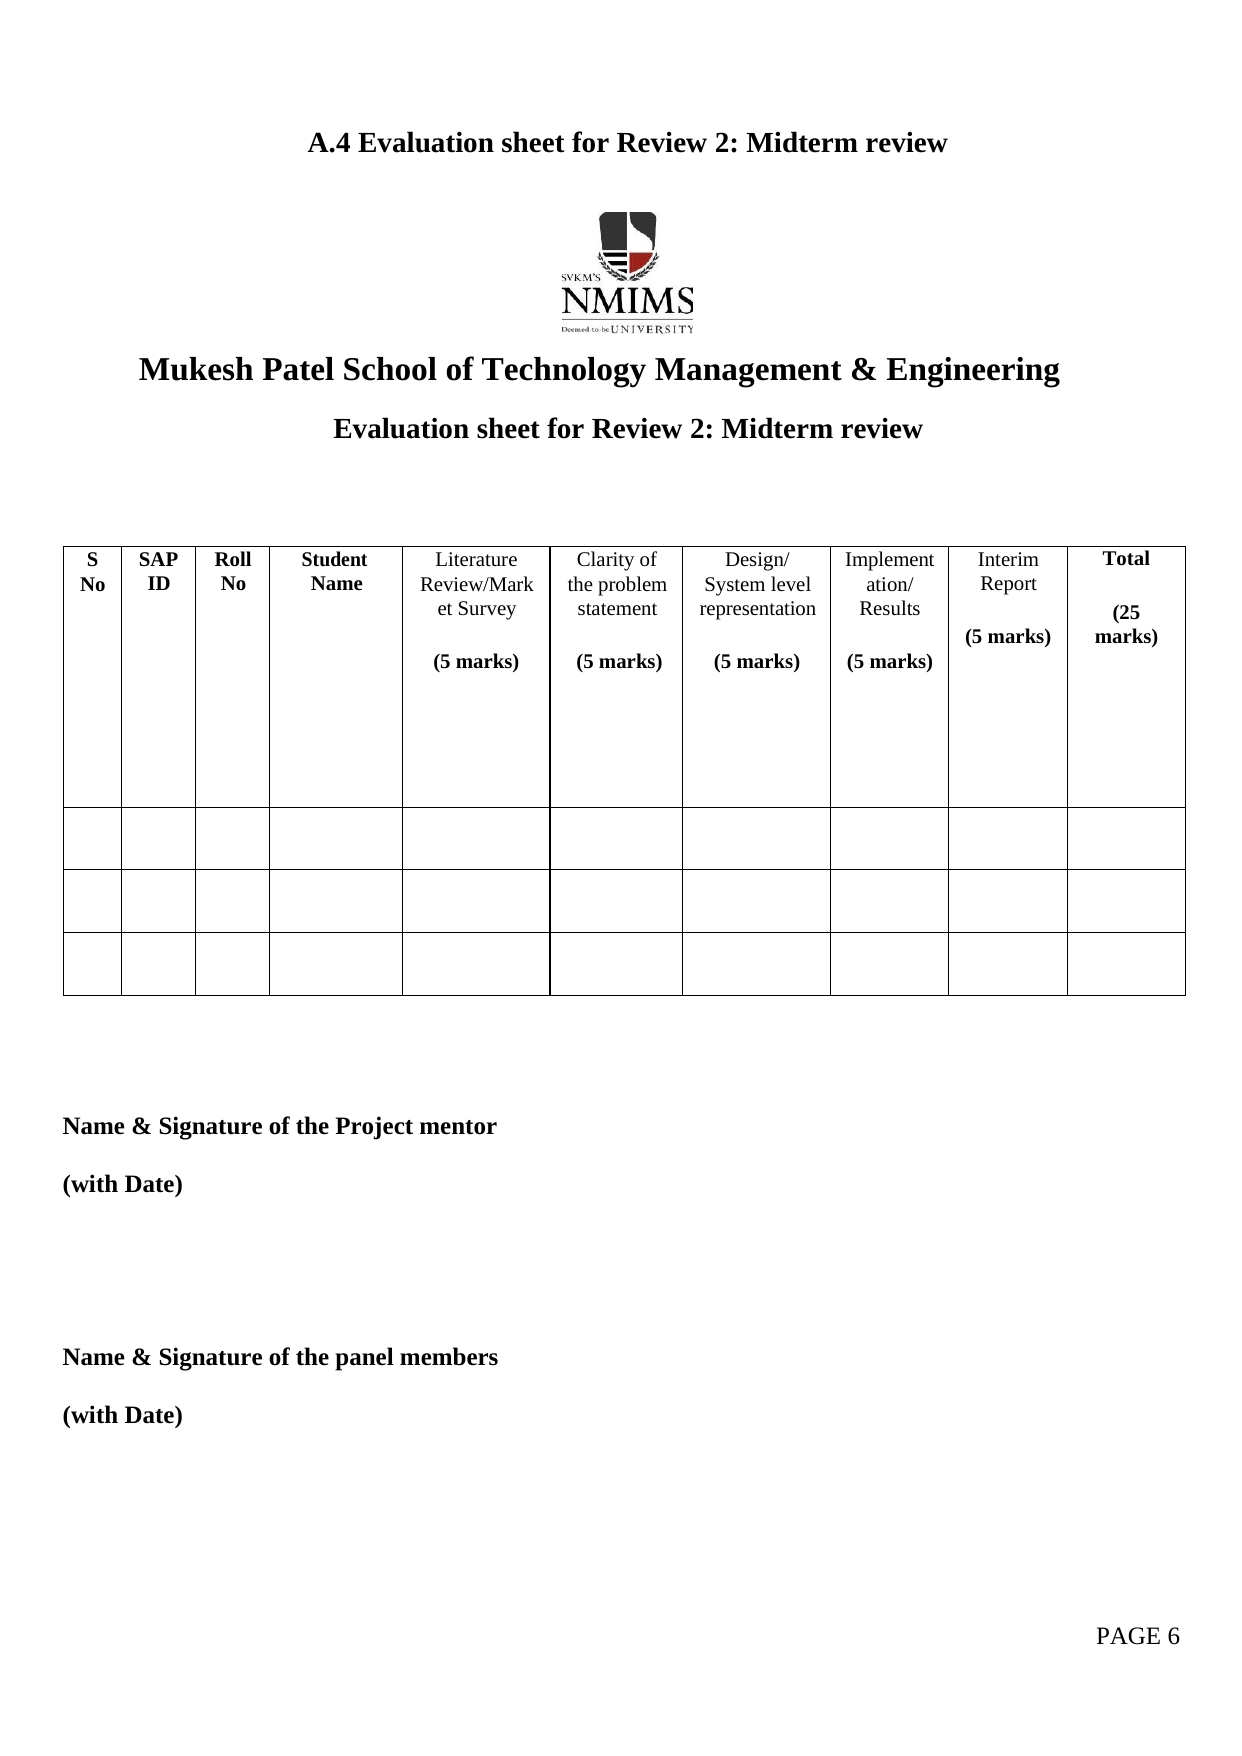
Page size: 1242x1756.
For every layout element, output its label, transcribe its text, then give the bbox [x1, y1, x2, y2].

table_cell [1068, 808, 1185, 869]
table_cell [949, 808, 1067, 869]
table_cell [196, 870, 269, 932]
table_header Literature Review/Mark et Survey (5 marks) [403, 547, 549, 807]
table_cell [122, 808, 195, 869]
table_cell [1068, 933, 1185, 995]
table_cell [1068, 870, 1185, 932]
table_cell [403, 933, 549, 995]
table_header Student Name [270, 547, 402, 807]
table_header Clarity of the problem statement (5 marks) [551, 547, 682, 807]
text Name & Signature of the Project mentor (with Date) [62, 1111, 499, 1198]
table_header SAP ID [122, 547, 195, 807]
table_cell [122, 933, 195, 995]
table_cell [683, 808, 830, 869]
table_cell [196, 933, 269, 995]
table_cell [403, 870, 549, 932]
table_cell [196, 808, 269, 869]
text Name & Signature of the panel members (with Date) [62, 1342, 501, 1428]
picture [561, 212, 693, 334]
table_cell [64, 933, 121, 995]
table_header Interim Report (5 marks) [949, 547, 1067, 807]
table_header Design/ System level representation (5 marks) [683, 547, 830, 807]
table_cell [831, 870, 948, 932]
table_cell [683, 933, 830, 995]
table_cell [831, 933, 948, 995]
table_cell [122, 870, 195, 932]
subtitle Mukesh Patel School of Technology Management & Engineering [139, 225, 1221, 388]
table_cell [949, 870, 1067, 932]
table_cell [270, 870, 402, 932]
table_header Total (25 marks) [1068, 547, 1185, 807]
table_cell [64, 808, 121, 869]
table_cell [64, 870, 121, 932]
list Evaluation sheet for Review 2: Midterm review [307, 126, 1221, 159]
text Evaluation sheet for Review 2: Midterm review [80, 411, 1176, 444]
table_header Roll No [196, 547, 269, 807]
table_cell [831, 808, 948, 869]
table_cell [270, 933, 402, 995]
table_cell [551, 808, 682, 869]
table_cell [270, 808, 402, 869]
table_cell [683, 870, 830, 932]
table_header S No [64, 547, 121, 807]
table_cell [551, 870, 682, 932]
table_cell [403, 808, 549, 869]
table_cell [551, 933, 682, 995]
table_header Implement ation/ Results (5 marks) [831, 547, 948, 807]
table_cell [949, 933, 1067, 995]
